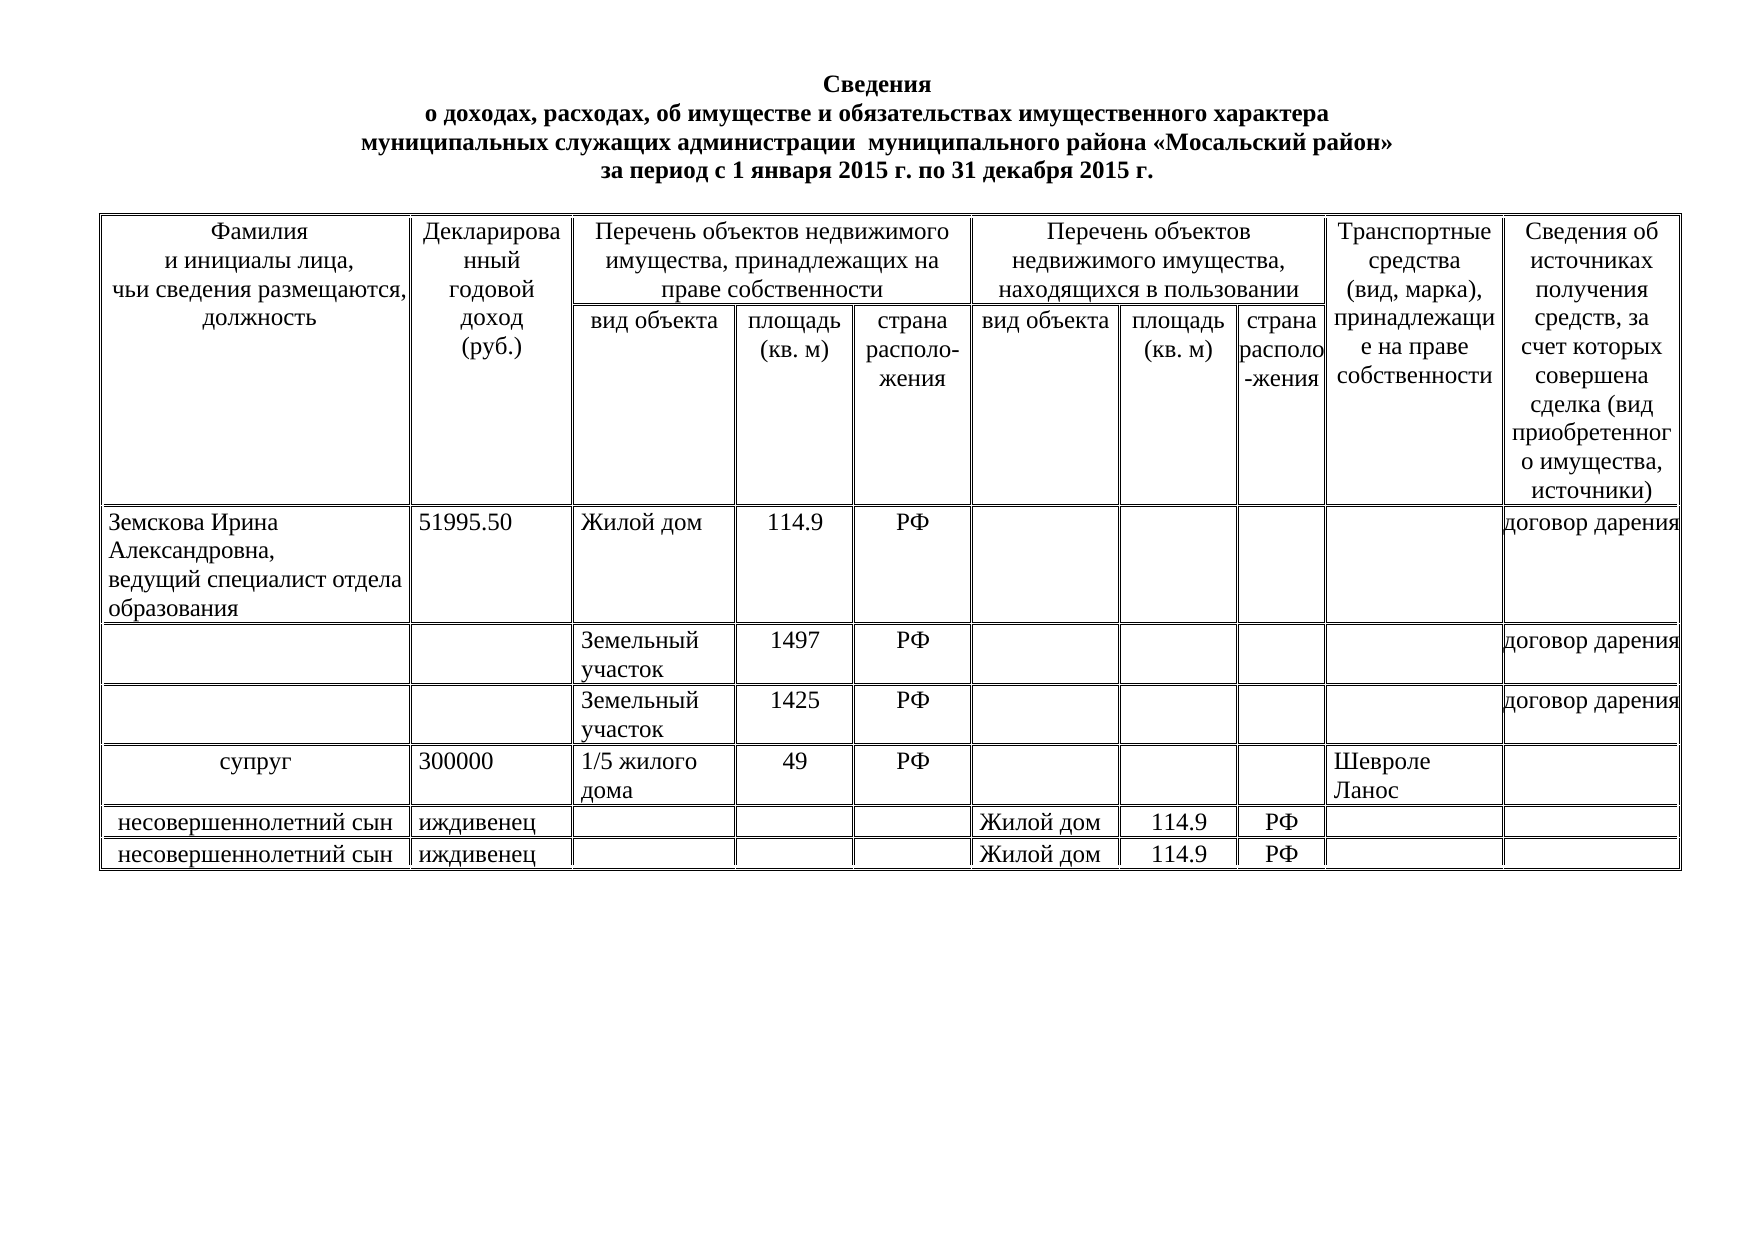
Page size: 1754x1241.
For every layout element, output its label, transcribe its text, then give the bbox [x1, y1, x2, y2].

table_cell страна располо-жения [855, 306, 970, 504]
table_header Перечень объектов недвижимого имущества, находящихся в пользовании [972, 214, 1326, 302]
table_cell [1121, 746, 1236, 804]
table_cell 51995.50 [412, 507, 571, 622]
table_cell [1327, 686, 1502, 743]
table_cell [855, 807, 970, 836]
table_cell 1/5 жилого дома [574, 746, 734, 804]
table_cell супруг [100, 743, 411, 804]
table_cell договор дарения [1505, 622, 1679, 682]
table_cell [1239, 686, 1324, 743]
table_cell [573, 839, 735, 867]
table_cell Земельный участок [574, 686, 734, 743]
table_cell [735, 839, 853, 867]
table_cell [1505, 804, 1679, 836]
table_cell [1239, 746, 1324, 804]
table_cell РФ [1239, 807, 1324, 836]
table_cell [1503, 743, 1680, 804]
table_cell [973, 625, 1118, 682]
table_cell площадь (кв. м) [737, 306, 852, 504]
table_cell 300000 [412, 746, 571, 804]
table_cell 1497 [737, 625, 852, 682]
table_cell [412, 686, 571, 743]
table_cell несовершеннолетний сын [102, 804, 409, 836]
table_cell [1239, 507, 1324, 622]
table_cell [1239, 625, 1324, 682]
table_cell Шевроле Ланос [1327, 746, 1502, 804]
table_cell площадь (кв. м) [1121, 306, 1236, 504]
table_cell [102, 622, 409, 682]
table_cell [1326, 839, 1503, 867]
text за период с 1 января 2015 г. по 31 декабря 2015 г. [71, 156, 1683, 184]
table_header Перечень объектов недвижимого имущества, принадлежащих на праве собственности [573, 214, 972, 302]
table_header Декларированный годовой доход (руб.) [411, 214, 573, 504]
table_cell Земельный участок [574, 625, 734, 682]
table_cell [1503, 836, 1679, 867]
table_cell [973, 507, 1118, 622]
table_cell иждивенец [412, 807, 571, 836]
table_cell вид объекта [574, 306, 734, 504]
table_cell Жилой дом [972, 839, 1119, 867]
table_cell [1327, 507, 1502, 622]
table_cell [854, 836, 972, 867]
table_cell [973, 686, 1118, 743]
table_cell вид объекта [973, 306, 1118, 504]
table_cell [1327, 625, 1502, 682]
table_cell [973, 746, 1118, 804]
table_cell 114.9 [1119, 839, 1237, 867]
table_cell [1327, 807, 1502, 836]
table_cell иждивенец [411, 836, 573, 867]
table_cell РФ [855, 625, 970, 682]
table_cell [574, 807, 734, 836]
table_header Фамилия и инициалы лица, чьи сведения размещаются, должность [100, 214, 411, 504]
table_cell Жилой дом [973, 807, 1118, 836]
table_cell РФ [855, 507, 970, 622]
table_cell 114.9 [1121, 807, 1236, 836]
table_cell [1121, 686, 1236, 743]
table_cell 114.9 [737, 507, 852, 622]
table_cell РФ [855, 686, 970, 743]
table_cell [1121, 507, 1236, 622]
table_cell [412, 625, 571, 682]
table_cell 49 [737, 746, 852, 804]
text Сведения [71, 69, 1683, 98]
table_cell страна располо-жения [1239, 306, 1324, 504]
table_cell 1425 [737, 686, 852, 743]
table_header Сведения об источниках получения средств, за счет которых совершена сделка (вид приобретенного имущества, источники) [1503, 216, 1679, 504]
table_cell [102, 683, 409, 743]
table_cell РФ [1238, 836, 1326, 867]
text о доходах, расходах, об имуществе и обязательствах имущественного характера [71, 98, 1683, 127]
table_cell Земскова Ирина Александровна, ведущий специалист отдела образования [102, 504, 409, 622]
table_header Транспортные средства (вид, марка), принадлежащие на праве собственности [1326, 216, 1503, 504]
table_cell договор дарения [1505, 683, 1679, 743]
table_cell несовершеннолетний сын [102, 836, 411, 867]
table_cell Жилой дом [574, 507, 734, 622]
table_cell [1121, 625, 1236, 682]
table_cell РФ [855, 746, 970, 804]
table_cell договор дарения [1505, 504, 1679, 622]
table_cell [737, 807, 852, 836]
text муниципальных служащих администрации муниципального района «Мосальский район» [71, 127, 1683, 156]
